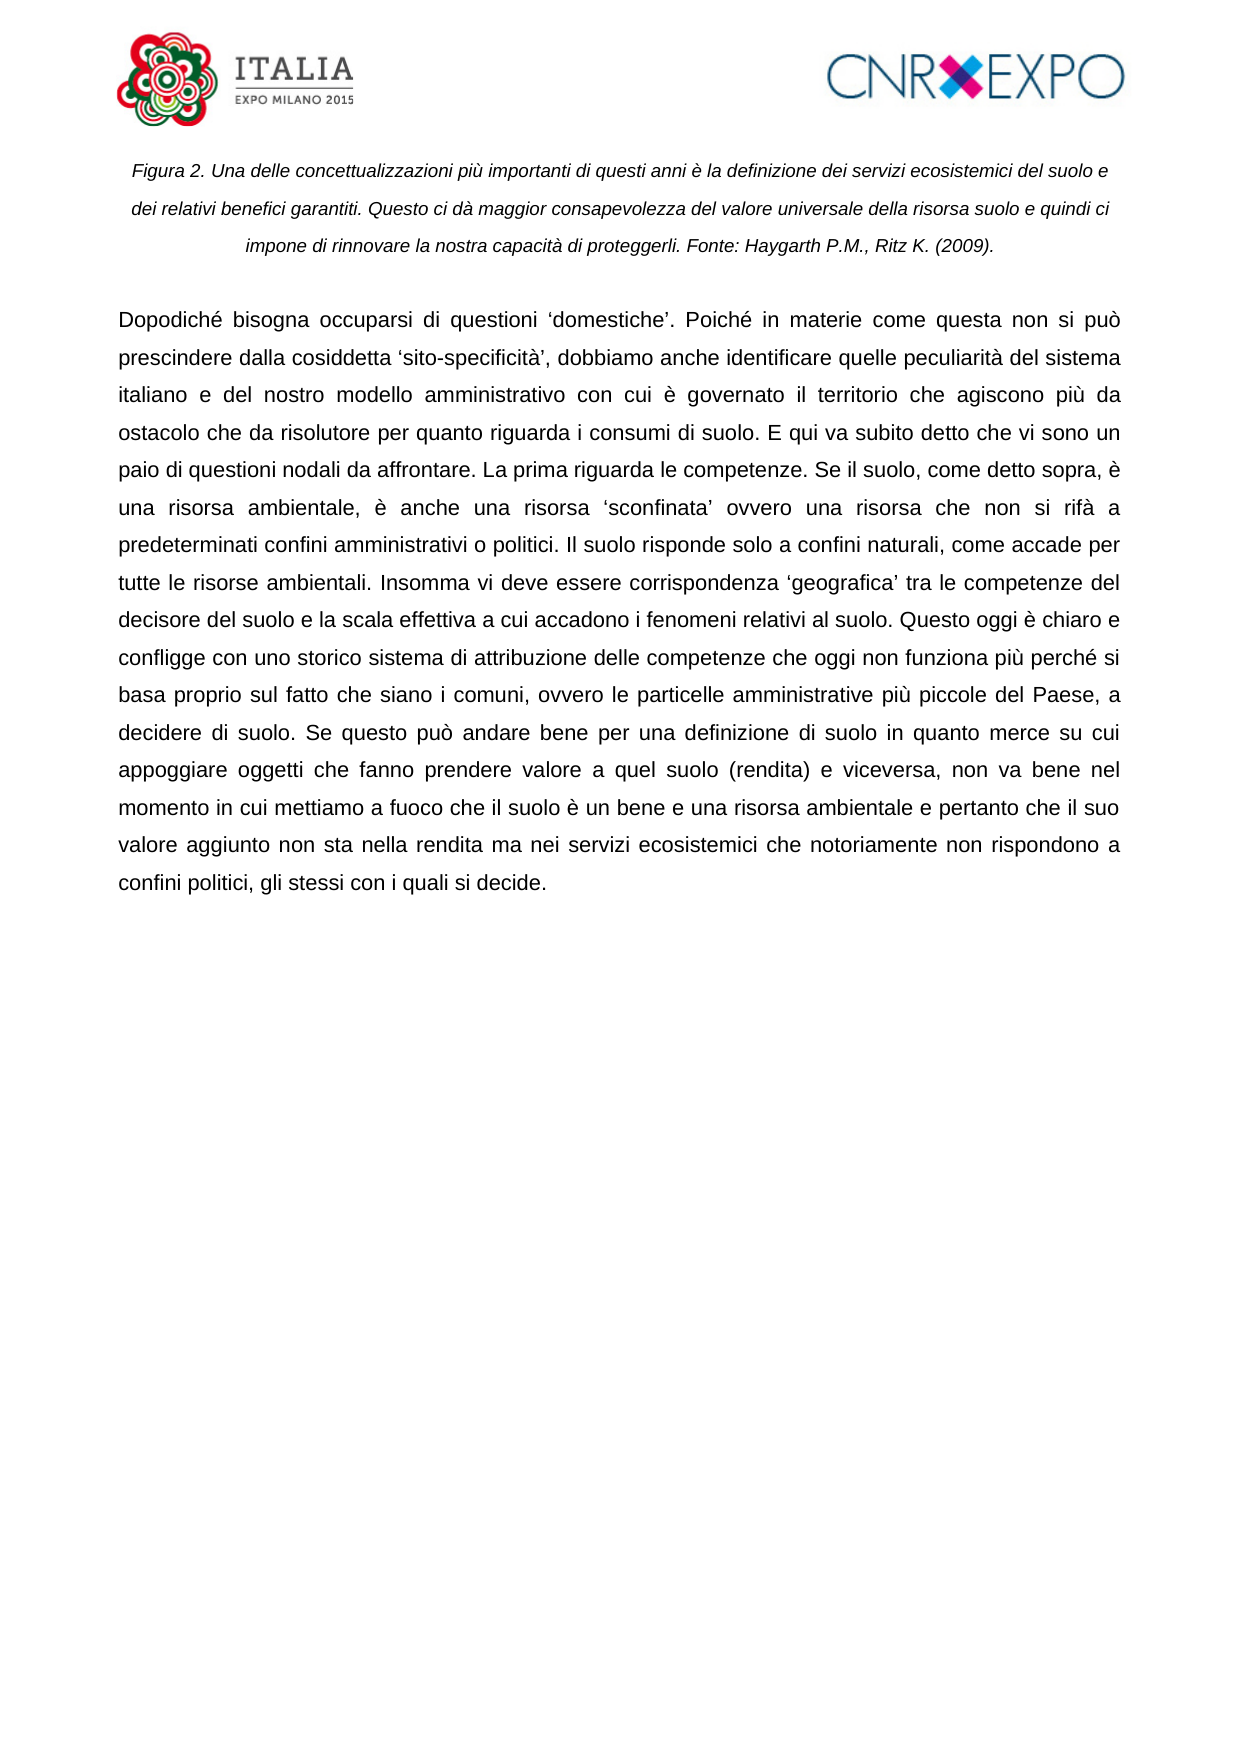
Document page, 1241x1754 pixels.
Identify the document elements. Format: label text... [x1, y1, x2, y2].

picture [818, 42, 1132, 111]
text Dopodiché bisogna occuparsi di questioni ‘domestiche’. Poiché in materie come questa non si può prescindere dalla cosiddetta ‘sito-specificità’, dobbiamo anche identificare quelle peculiarità del sistema italiano e del nostro modello amministrativo con cui è governato il territorio che agiscono più da ostacolo che da risolutore per quanto riguarda i consumi di suolo. E qui va subito detto che vi sono un paio di questioni nodali da affrontare. La prima riguarda le competenze. Se il suolo, come detto sopra, è una risorsa ambientale, è anche una risorsa ‘sconfinata’ ovvero una risorsa che non si rifà a predeterminati confini amministrativi o politici. Il suolo risponde solo a confini naturali, come accade per tutte le risorse ambientali. Insomma vi deve essere corrispondenza ‘geografica’ tra le competenze del decisore del suolo e la scala effettiva a cui accadono i fenomeni relativi al suolo. Questo oggi è chiaro e confligge con uno storico sistema di attribuzione delle competenze che oggi non funziona più perché si basa proprio sul fatto che siano i comuni, ovvero le particelle amministrative più piccole del Paese, a decidere di suolo. Se questo può andare bene per una definizione di suolo in quanto merce su cui appoggiare oggetti che fanno prendere valore a quel suolo (rendita) e viceversa, non va bene nel momento in cui mettiamo a fuoco che il suolo è un bene e una risorsa ambientale e pertanto che il suo valore aggiunto non sta nella rendita ma nei servizi ecosistemici che notoriamente non rispondono a confini politici, gli stessi con i quali si decide. [118, 298, 1122, 898]
text Figura 2. Una delle concettualizzazioni più importanti di questi anni è la definizione dei servizi ecosistemici del suolo e dei relativi benefici garantiti. Questo ci dà maggior consapevolezza del valore universale della risorsa suolo e quindi ci impone di rinnovare la nostra capacità di proteggerli. Fonte: Haygarth P.M., Ritz K. (2009). [118, 148, 1122, 260]
picture [28, 0, 354, 127]
